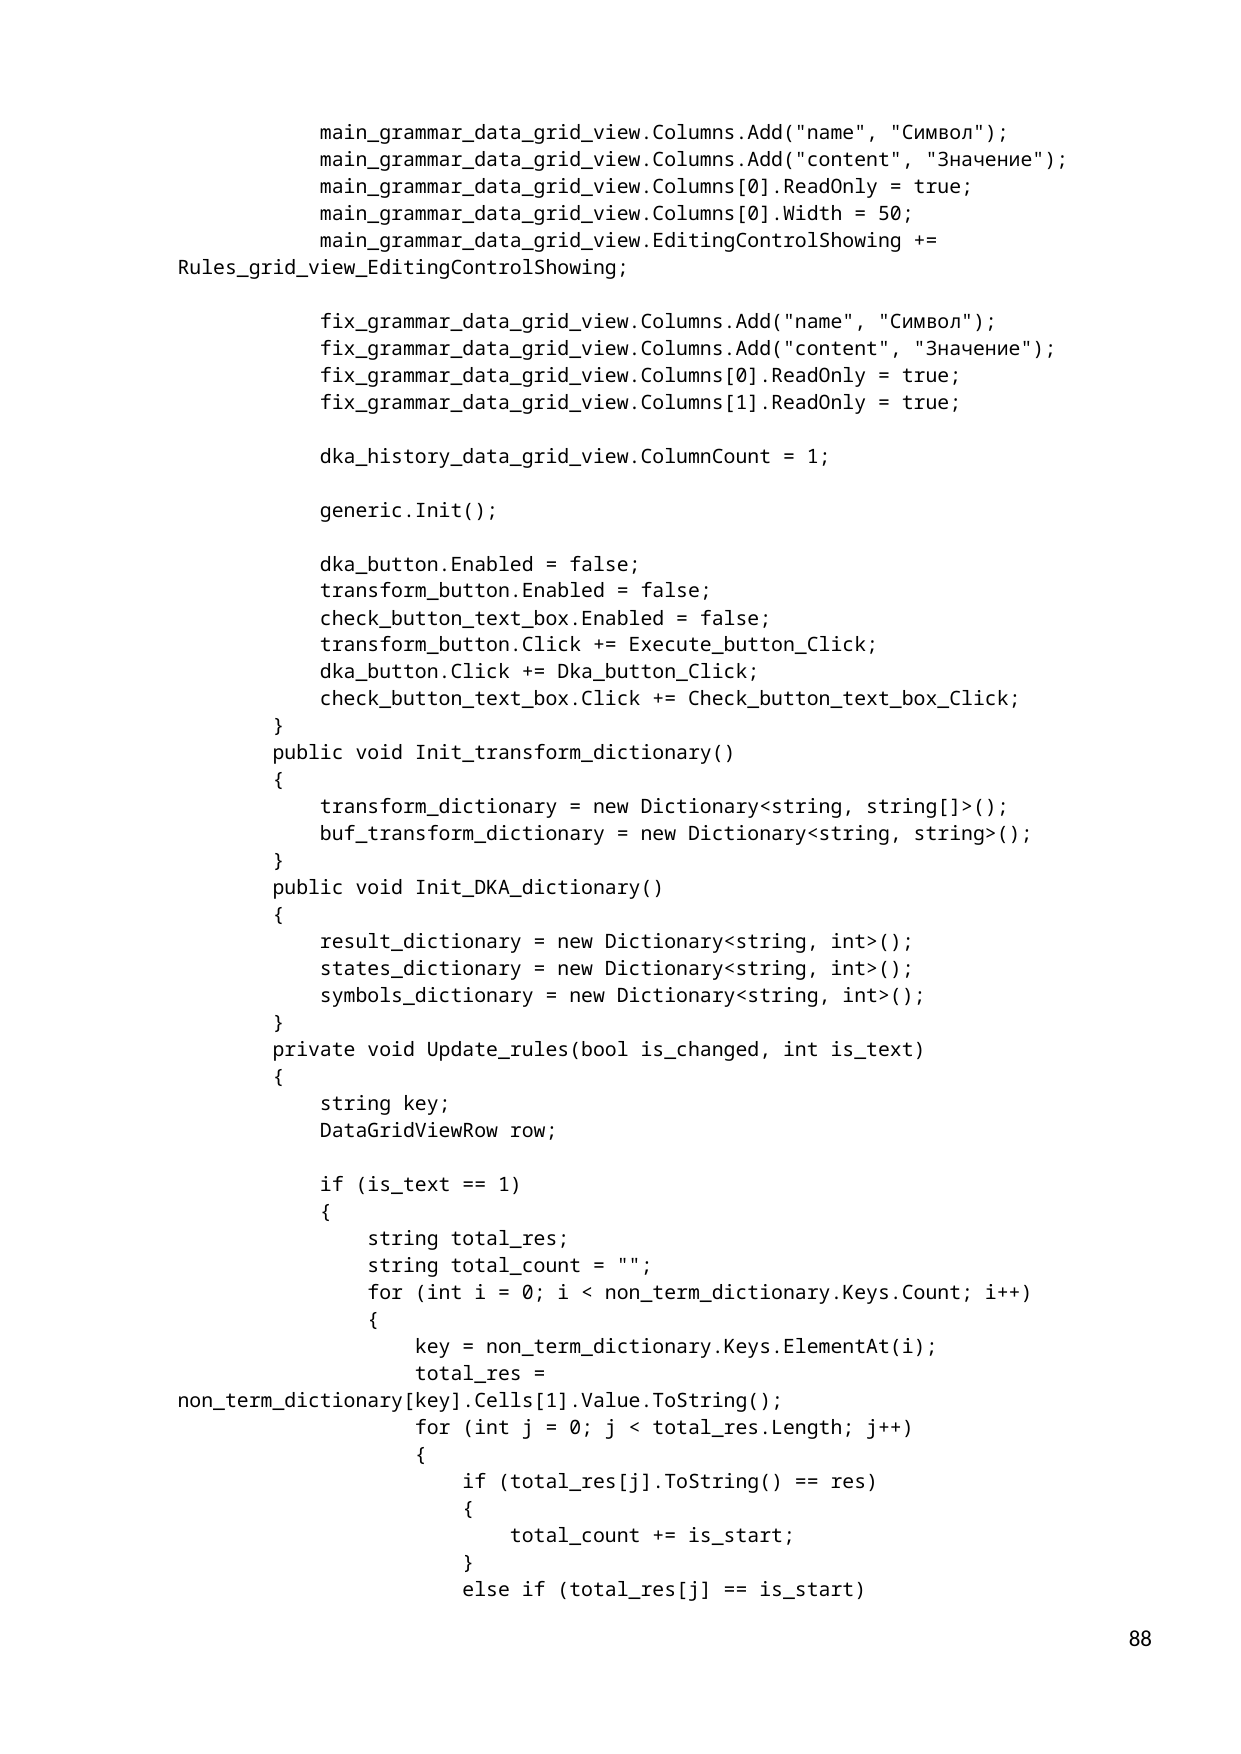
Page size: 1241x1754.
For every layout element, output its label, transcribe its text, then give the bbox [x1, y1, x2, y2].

text symbols_dictionary = new Dictionary<string, int>(); [177, 981, 1152, 1008]
text dka_button.Click += Dka_button_Click; [177, 658, 1152, 685]
text private void Update_rules(bool is_changed, int is_text) [177, 1035, 1152, 1062]
text { [177, 901, 1152, 927]
text states_dictionary = new Dictionary<string, int>(); [177, 954, 1152, 981]
text { [177, 1494, 1152, 1521]
text for (int i = 0; i < non_term_dictionary.Keys.Count; i++) [177, 1278, 1152, 1305]
text if (total_res[j].ToString() == res) [177, 1467, 1152, 1494]
text DataGridViewRow row; [177, 1116, 1152, 1143]
text dka_button.Enabled = false; [177, 550, 1152, 577]
text fix_grammar_data_grid_view.Columns[0].ReadOnly = true; [177, 361, 1152, 388]
text fix_grammar_data_grid_view.Columns[1].ReadOnly = true; [177, 388, 1152, 415]
text public void Init_DKA_dictionary() [177, 873, 1152, 901]
text string key; [177, 1089, 1152, 1116]
text check_button_text_box.Click += Check_button_text_box_Click; [177, 685, 1152, 712]
text total_res = non_term_dictionary[key].Cells[1].Value.ToString(); [177, 1359, 1152, 1413]
text { [177, 1440, 1152, 1467]
text transform_button.Click += Execute_button_Click; [177, 631, 1152, 658]
text main_grammar_data_grid_view.Columns[0].Width = 50; [177, 199, 1152, 226]
text main_grammar_data_grid_view.EditingControlShowing += Rules_grid_view_EditingControlShowing; [177, 226, 1152, 280]
text { [177, 1062, 1152, 1089]
text } [177, 1008, 1152, 1035]
text fix_grammar_data_grid_view.Columns.Add("content", "Значение"); [177, 334, 1152, 361]
text string total_count = ""; [177, 1251, 1152, 1278]
text string total_res; [177, 1224, 1152, 1251]
text { [177, 1305, 1152, 1332]
text main_grammar_data_grid_view.Columns.Add("content", "Значение"); [177, 145, 1152, 172]
text buf_transform_dictionary = new Dictionary<string, string>(); [177, 819, 1152, 847]
text total_count += is_start; [177, 1521, 1152, 1548]
text transform_dictionary = new Dictionary<string, string[]>(); [177, 793, 1152, 819]
text for (int j = 0; j < total_res.Length; j++) [177, 1413, 1152, 1440]
text dka_history_data_grid_view.ColumnCount = 1; [177, 442, 1152, 469]
text { [177, 1197, 1152, 1224]
text key = non_term_dictionary.Keys.ElementAt(i); [177, 1332, 1152, 1359]
text public void Init_transform_dictionary() [177, 739, 1152, 766]
text else if (total_res[j] == is_start) [177, 1575, 1152, 1602]
text generic.Init(); [177, 496, 1152, 523]
text transform_button.Enabled = false; [177, 577, 1152, 604]
text fix_grammar_data_grid_view.Columns.Add("name", "Символ"); [177, 307, 1152, 334]
text main_grammar_data_grid_view.Columns.Add("name", "Символ"); [177, 118, 1152, 145]
text check_button_text_box.Enabled = false; [177, 604, 1152, 631]
text result_dictionary = new Dictionary<string, int>(); [177, 927, 1152, 954]
text } [177, 847, 1152, 873]
text if (is_text == 1) [177, 1170, 1152, 1197]
text main_grammar_data_grid_view.Columns[0].ReadOnly = true; [177, 172, 1152, 199]
text { [177, 766, 1152, 793]
text } [177, 712, 1152, 739]
text } [177, 1548, 1152, 1575]
